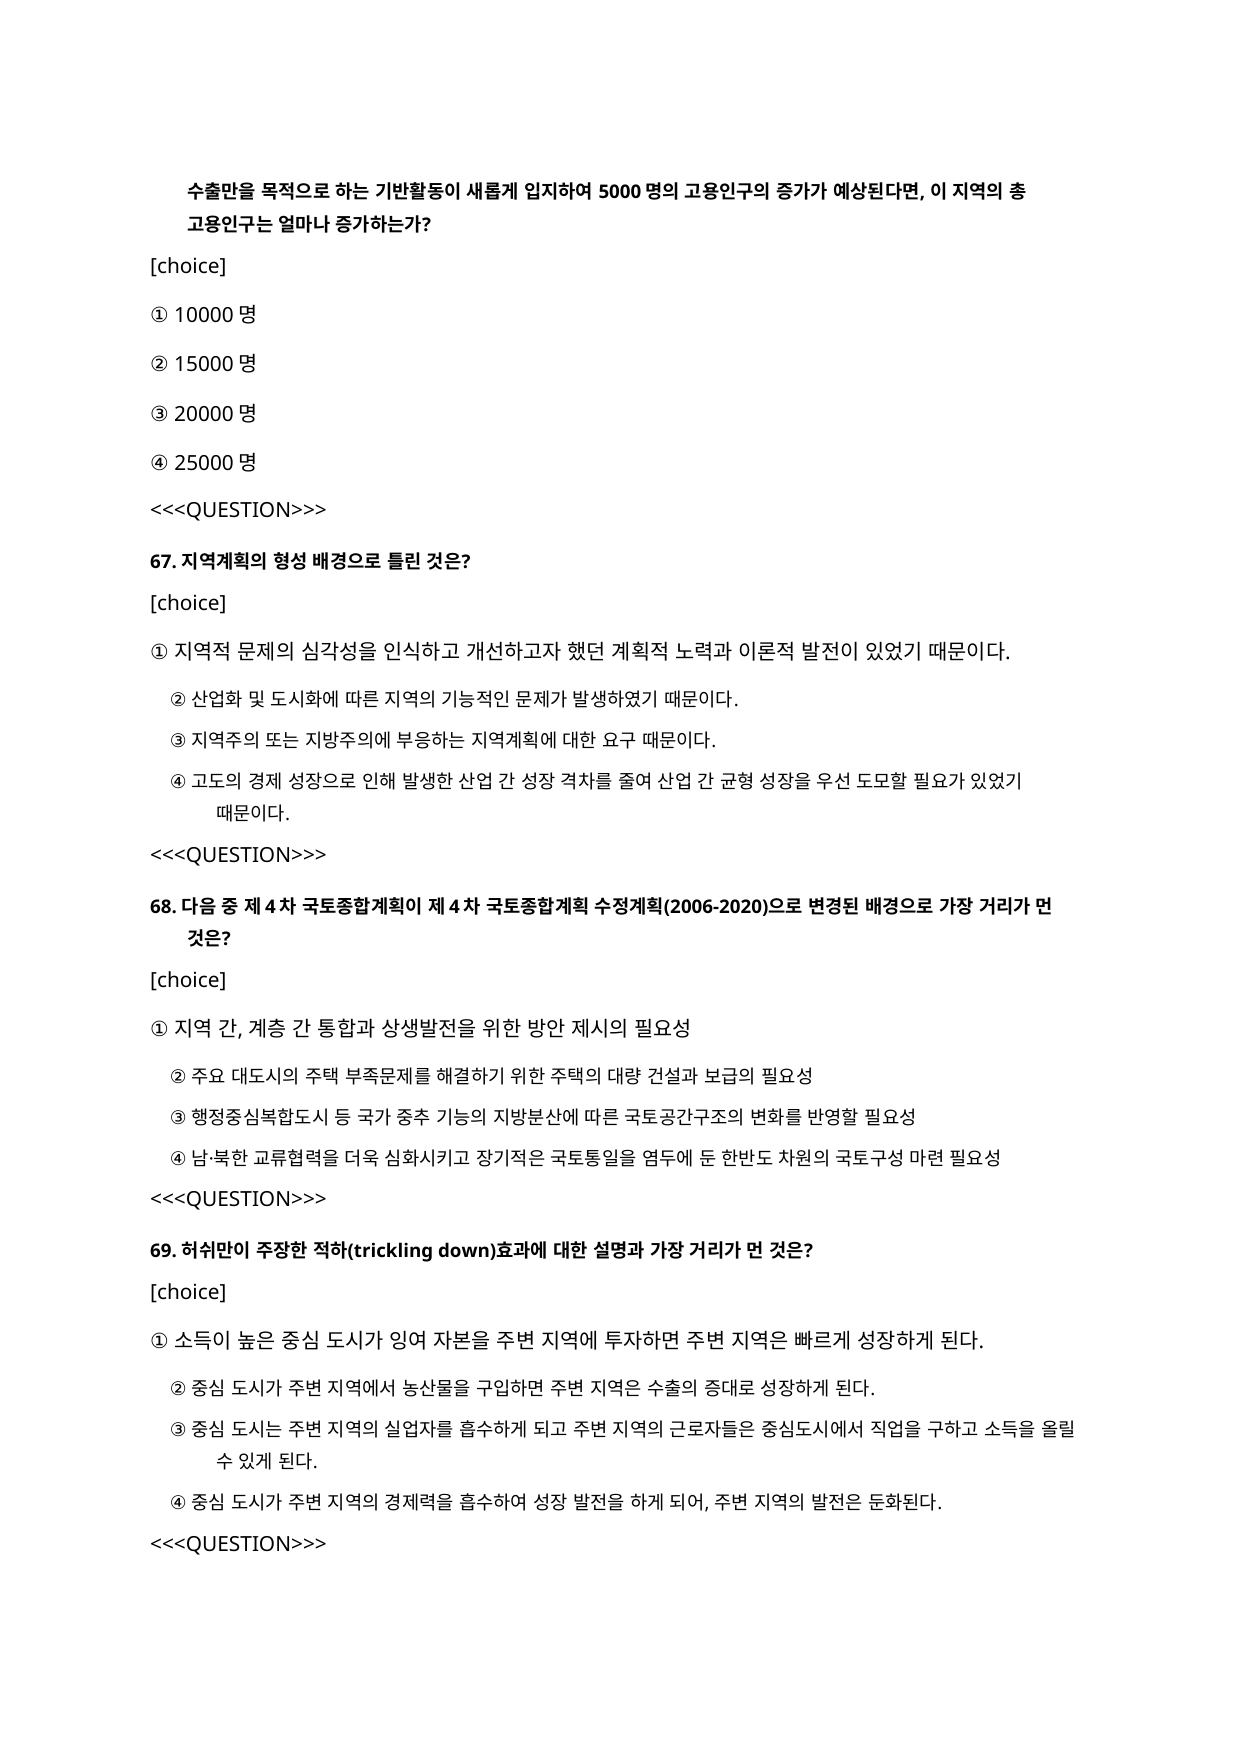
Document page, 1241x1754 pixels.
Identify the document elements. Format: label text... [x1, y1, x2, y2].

text <<<QUESTION>>> [150, 1184, 1090, 1213]
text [150, 177, 1090, 237]
text ① 10000명 [150, 298, 1090, 328]
text 67. 지역계획의 형성 배경으로 틀린 것은? [150, 547, 1090, 574]
text ① 지역 간, 계층 간 통합과 상생발전을 위한 방안 제시의 필요성 [150, 1012, 1090, 1043]
text ① 소득이 높은 중심 도시가 잉여 자본을 주변 지역에 투자하면 주변 지역은 빠르게 성장하게 된다. [150, 1324, 1090, 1354]
text [choice] [150, 1277, 1090, 1305]
text <<<QUESTION>>> [150, 840, 1090, 868]
text ④ 고도의 경제 성장으로 인해 발생한 산업 간 성장 격차를 줄여 산업 간 균형 성장을 우선 도모할 필요가 있었기 때문이다. [150, 766, 1090, 826]
text ④ 중심 도시가 주변 지역의 경제력을 흡수하여 성장 발전을 하게 되어, 주변 지역의 발전은 둔화된다. [150, 1488, 1090, 1515]
text 69. 허쉬만이 주장한 적하(trickling down)효과에 대한 설명과 가장 거리가 먼 것은? [150, 1236, 1090, 1263]
text ② 15000명 [150, 347, 1090, 378]
text ④ 남·북한 교류협력을 더욱 심화시키고 장기적은 국토통일을 염두에 둔 한반도 차원의 국토구성 마련 필요성 [150, 1143, 1090, 1171]
text ③ 행정중심복합도시 등 국가 중추 기능의 지방분산에 따른 국토공간구조의 변화를 반영할 필요성 [150, 1103, 1090, 1130]
text ③ 중심 도시는 주변 지역의 실업자를 흡수하게 되고 주변 지역의 근로자들은 중심도시에서 직업을 구하고 소득을 올릴 수 있게 된다. [150, 1414, 1090, 1474]
text [choice] [150, 588, 1090, 616]
text ② 중심 도시가 주변 지역에서 농산물을 구입하면 주변 지역은 수출의 증대로 성장하게 된다. [150, 1373, 1090, 1401]
text ① 지역적 문제의 심각성을 인식하고 개선하고자 했던 계획적 노력과 이론적 발전이 있었기 때문이다. [150, 635, 1090, 666]
text <<<QUESTION>>> [150, 496, 1090, 524]
text ② 주요 대도시의 주택 부족문제를 해결하기 위한 주택의 대량 건설과 보급의 필요성 [150, 1062, 1090, 1089]
text [choice] [150, 965, 1090, 993]
text 68. 다음 중 제4차 국토종합계획이 제4차 국토종합계획 수정계획(2006-2020)으로 변경된 배경으로 가장 거리가 먼 것은? [150, 891, 1090, 951]
text <<<QUESTION>>> [150, 1529, 1090, 1557]
text [choice] [150, 251, 1090, 279]
text ④ 25000명 [150, 446, 1090, 476]
text ③ 지역주의 또는 지방주의에 부응하는 지역계획에 대한 요구 때문이다. [150, 726, 1090, 753]
text ③ 20000명 [150, 397, 1090, 427]
text ② 산업화 및 도시화에 따른 지역의 기능적인 문제가 발생하였기 때문이다. [150, 684, 1090, 712]
